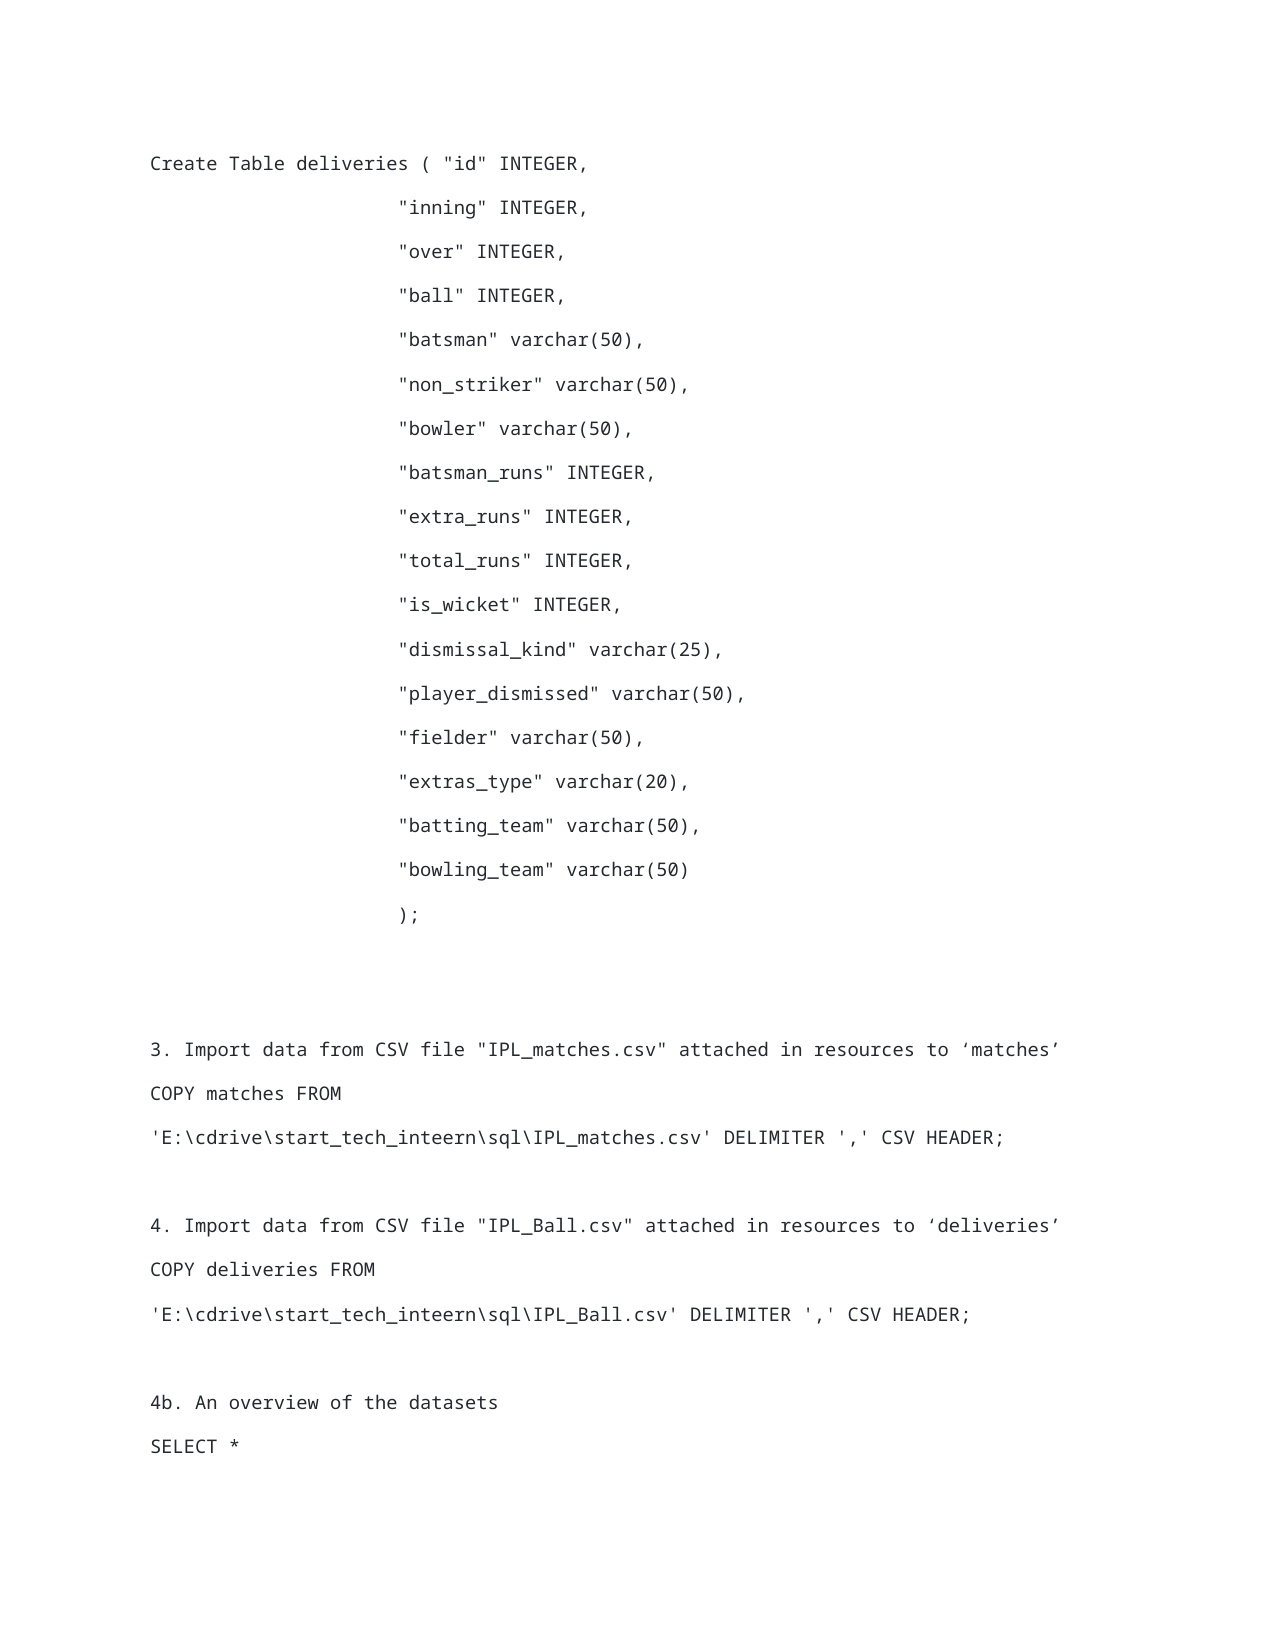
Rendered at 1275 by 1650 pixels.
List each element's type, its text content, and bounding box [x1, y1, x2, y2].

text COPY deliveries FROM [150, 1257, 1125, 1282]
text SELECT * [150, 1433, 1125, 1459]
text Create Table deliveries ( "id" INTEGER, [150, 150, 1125, 176]
text "dismissal_kind" varchar(25), [150, 636, 1125, 661]
text 'E:\cdrive\start_tech_inteern\sql\IPL_Ball.csv' DELIMITER ',' CSV HEADER; [150, 1301, 1125, 1326]
text 4. Import data from CSV file "IPL_Ball.csv" attached in resources to ‘deliveries’ [150, 1212, 1125, 1238]
text ); [150, 901, 1125, 926]
text "total_runs" INTEGER, [150, 547, 1125, 573]
text "bowler" varchar(50), [150, 415, 1125, 441]
text COPY matches FROM [150, 1080, 1125, 1106]
text "batsman_runs" INTEGER, [150, 459, 1125, 485]
text 3. Import data from CSV file "IPL_matches.csv" attached in resources to ‘matches’ [150, 1036, 1125, 1061]
text "is_wicket" INTEGER, [150, 592, 1125, 617]
text "inning" INTEGER, [150, 194, 1125, 220]
text "batsman" varchar(50), [150, 327, 1125, 352]
text 'E:\cdrive\start_tech_inteern\sql\IPL_matches.csv' DELIMITER ',' CSV HEADER; [150, 1124, 1125, 1150]
text 4b. An overview of the datasets [150, 1389, 1125, 1415]
text "extra_runs" INTEGER, [150, 503, 1125, 529]
text "batting_team" varchar(50), [150, 812, 1125, 838]
text "non_striker" varchar(50), [150, 371, 1125, 396]
text "player_dismissed" varchar(50), [150, 680, 1125, 706]
text "extras_type" varchar(20), [150, 768, 1125, 794]
text "ball" INTEGER, [150, 282, 1125, 308]
text "fielder" varchar(50), [150, 724, 1125, 750]
text "over" INTEGER, [150, 238, 1125, 264]
text "bowling_team" varchar(50) [150, 857, 1125, 882]
